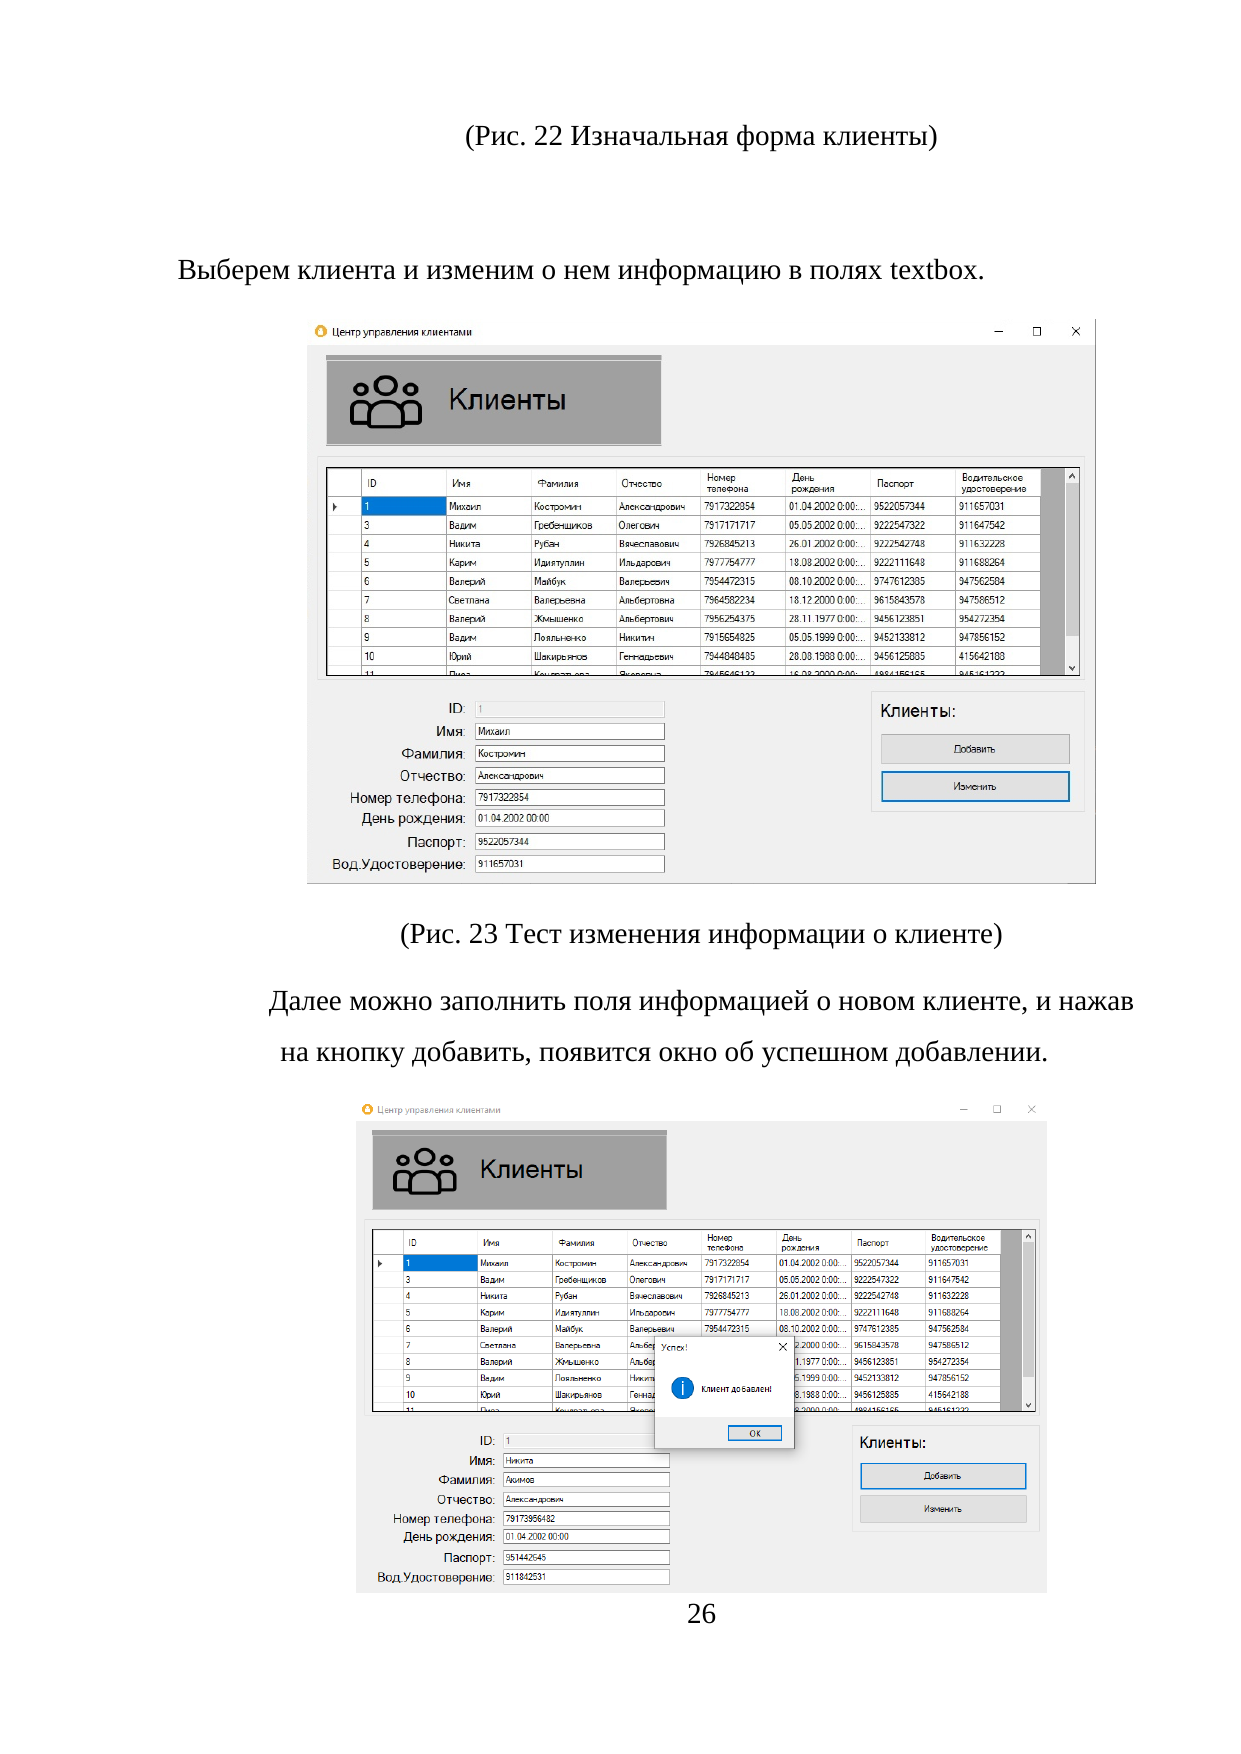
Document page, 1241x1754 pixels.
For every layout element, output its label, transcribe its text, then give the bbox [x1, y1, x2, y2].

text (Рис. 23 Тест изменения информации о клиенте) [177, 917, 1152, 950]
text Далее можно заполнить поля информацией о новом клиенте, и нажав на кнопку добавить, появится окно об успешном добавлении. [177, 983, 1152, 1067]
text (Рис. 22 Изначальная форма клиенты) [177, 118, 1152, 152]
text Выберем клиента и изменим о нем информацию в полях textbox. [177, 252, 1152, 286]
picture [307, 319, 1096, 884]
picture [356, 1100, 1047, 1593]
